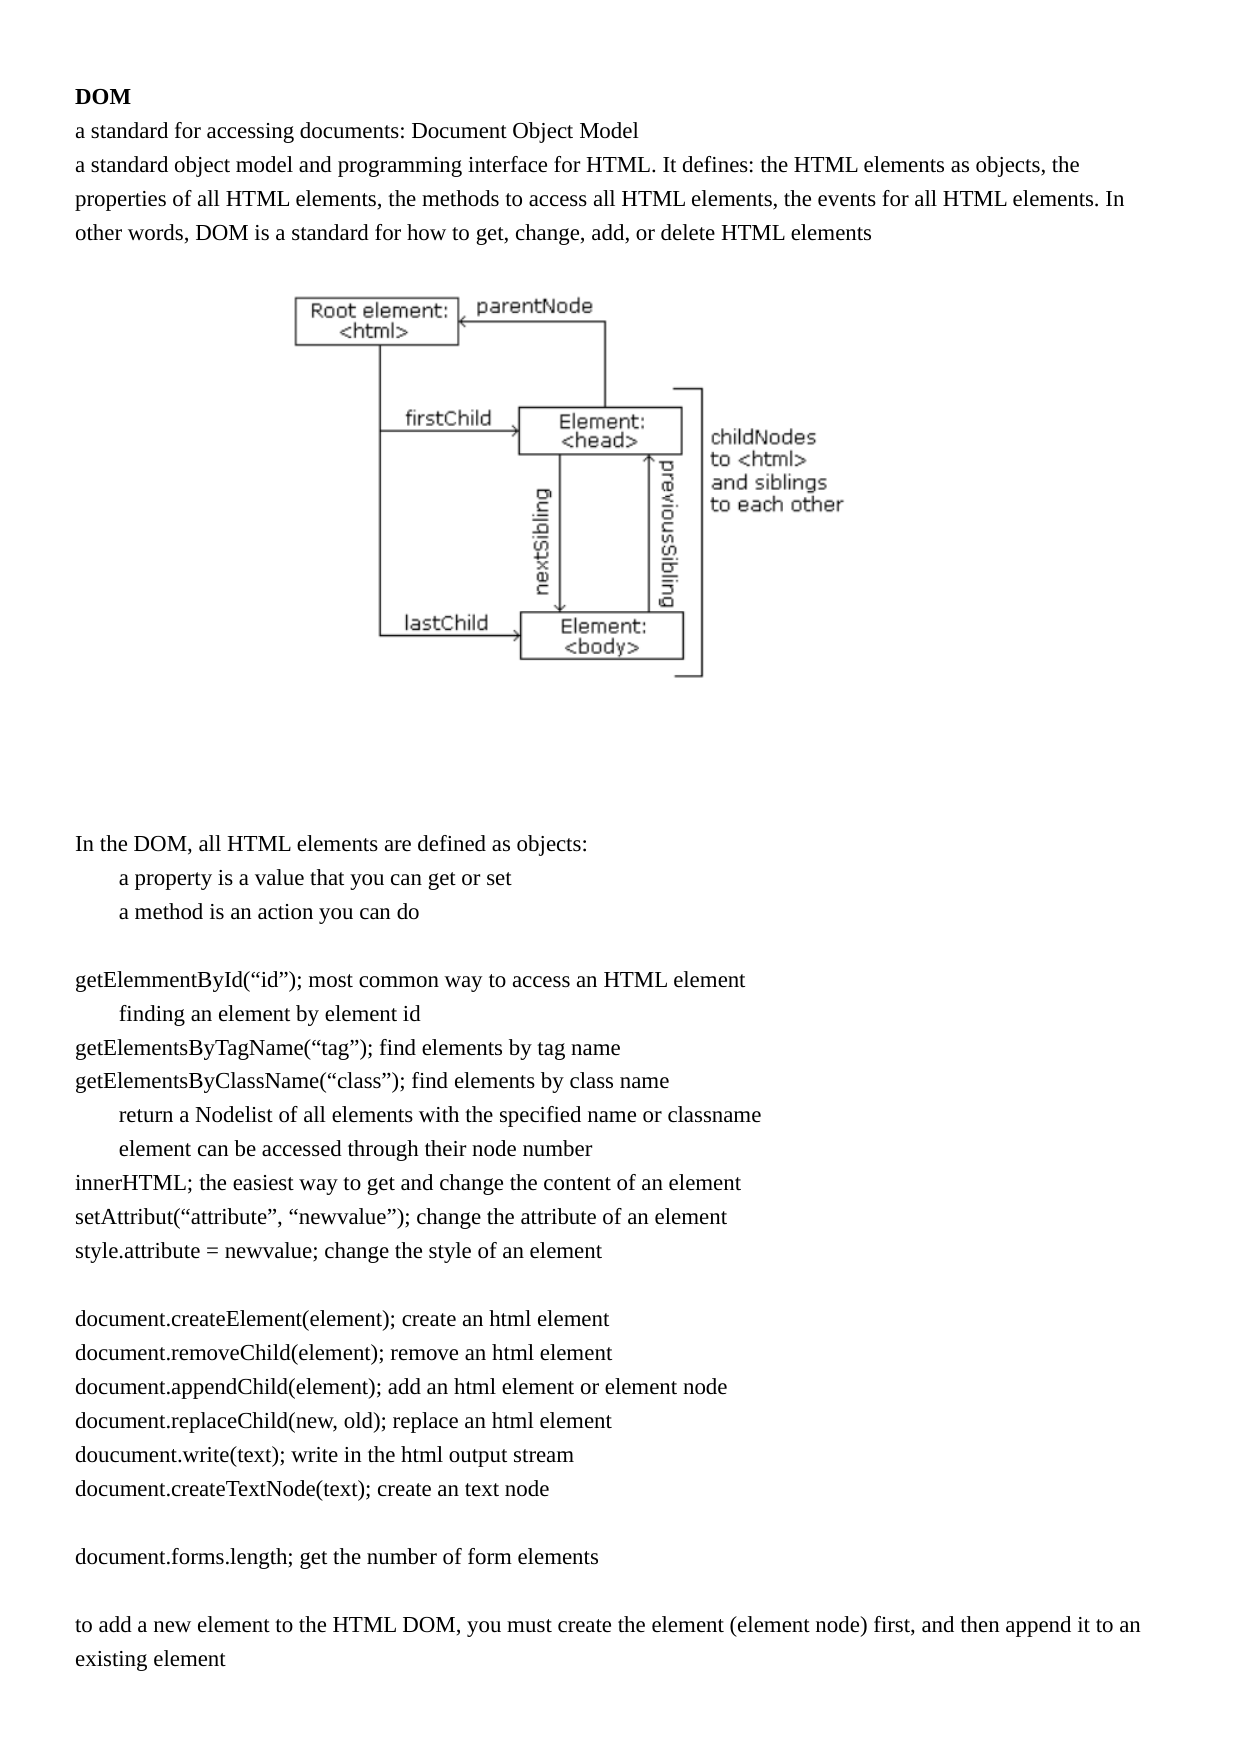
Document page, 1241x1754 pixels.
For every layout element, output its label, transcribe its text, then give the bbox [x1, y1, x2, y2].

text document.createTextNode(text); create an text node [75, 1471, 1165, 1505]
text doucument.write(text); write in the html output stream [75, 1437, 1165, 1471]
text innerHTML; the easiest way to get and change the content of an element [75, 1166, 1165, 1199]
text a standard for accessing documents: Document Object Model [75, 113, 1165, 147]
text finding an element by element id [75, 996, 1165, 1030]
text a standard object model and programming interface for HTML. It defines: the HTML elements as objects, the properties of all HTML elements, the methods to access all HTML elements, the events for all HTML elements. In other words, DOM is a standard for how to get, change, add, or delete HTML elements [75, 147, 1165, 249]
text document.replaceChild(new, old); replace an html element [75, 1403, 1165, 1437]
text In the DOM, all HTML elements are defined as objects: [75, 826, 1165, 860]
text document.createElement(element); create an html element [75, 1301, 1165, 1335]
text document.forms.length; get the number of form elements [75, 1539, 1165, 1573]
text getElementsByClassName(“class”); find elements by class name [75, 1064, 1165, 1098]
text setAttribut(“attribute”, “newvalue”); change the attribute of an element [75, 1199, 1165, 1233]
text getElementsByTagName(“tag”); find elements by tag name [75, 1030, 1165, 1064]
text a property is a value that you can get or set [75, 860, 1165, 894]
text return a Nodelist of all elements with the specified name or classname [75, 1098, 1165, 1132]
text getElemmentById(“id”); most common way to access an HTML element [75, 962, 1165, 996]
text a method is an action you can do [75, 894, 1165, 928]
text DOM [75, 79, 1165, 113]
text style.attribute = newvalue; change the style of an element [75, 1233, 1165, 1267]
text to add a new element to the HTML DOM, you must create the element (element node) first, and then append it to an existing element [75, 1607, 1165, 1675]
picture [286, 273, 888, 699]
text document.appendChild(element); add an html element or element node [75, 1369, 1165, 1403]
text document.removeChild(element); remove an html element [75, 1335, 1165, 1369]
text element can be accessed through their node number [75, 1132, 1165, 1166]
